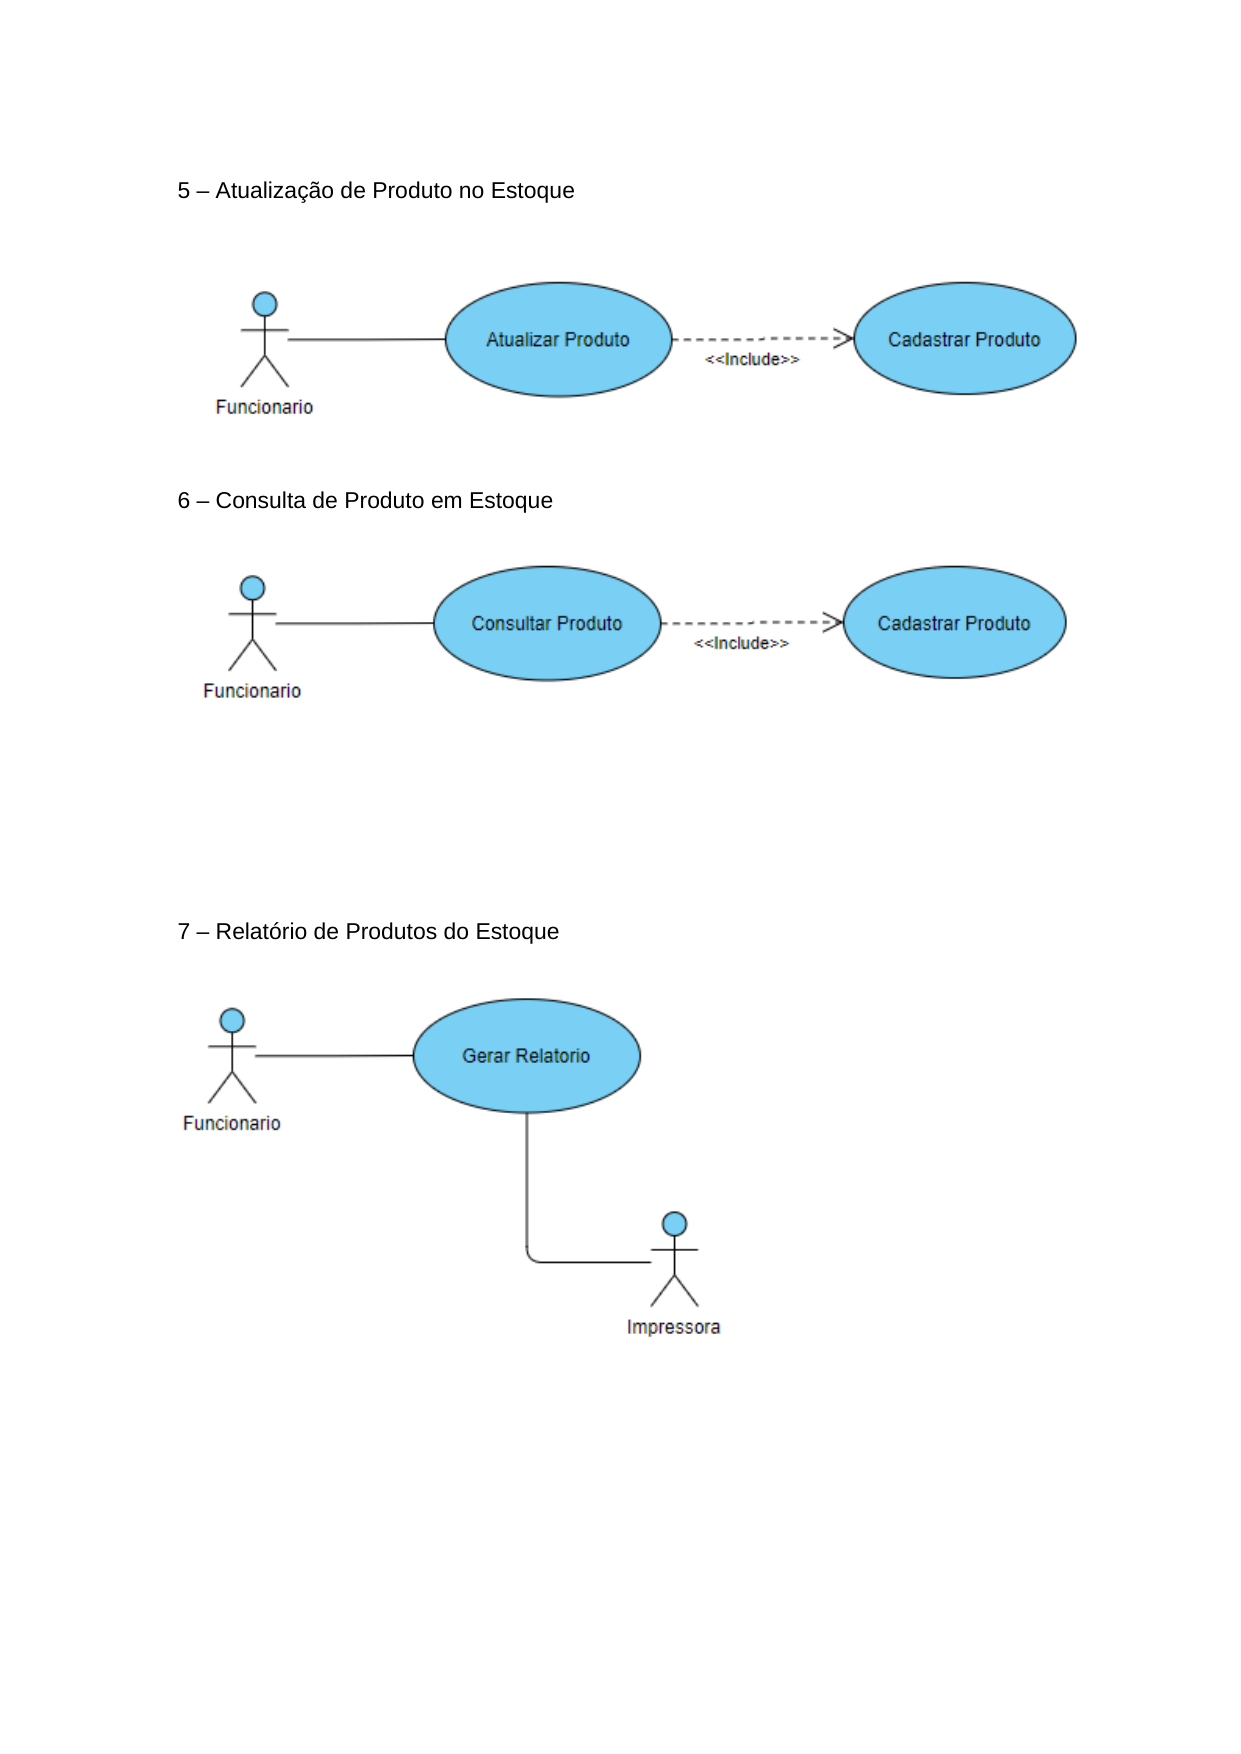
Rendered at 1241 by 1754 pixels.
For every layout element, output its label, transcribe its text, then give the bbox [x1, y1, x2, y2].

text 6 – Consulta de Produto em Estoque [177, 487, 1122, 513]
text 7 – Relatório de Produtos do Estoque [177, 918, 1122, 944]
picture [177, 973, 771, 1370]
text 5 – Atualização de Produto no Estoque [177, 177, 1122, 203]
picture [177, 232, 1122, 458]
picture [177, 541, 1106, 723]
